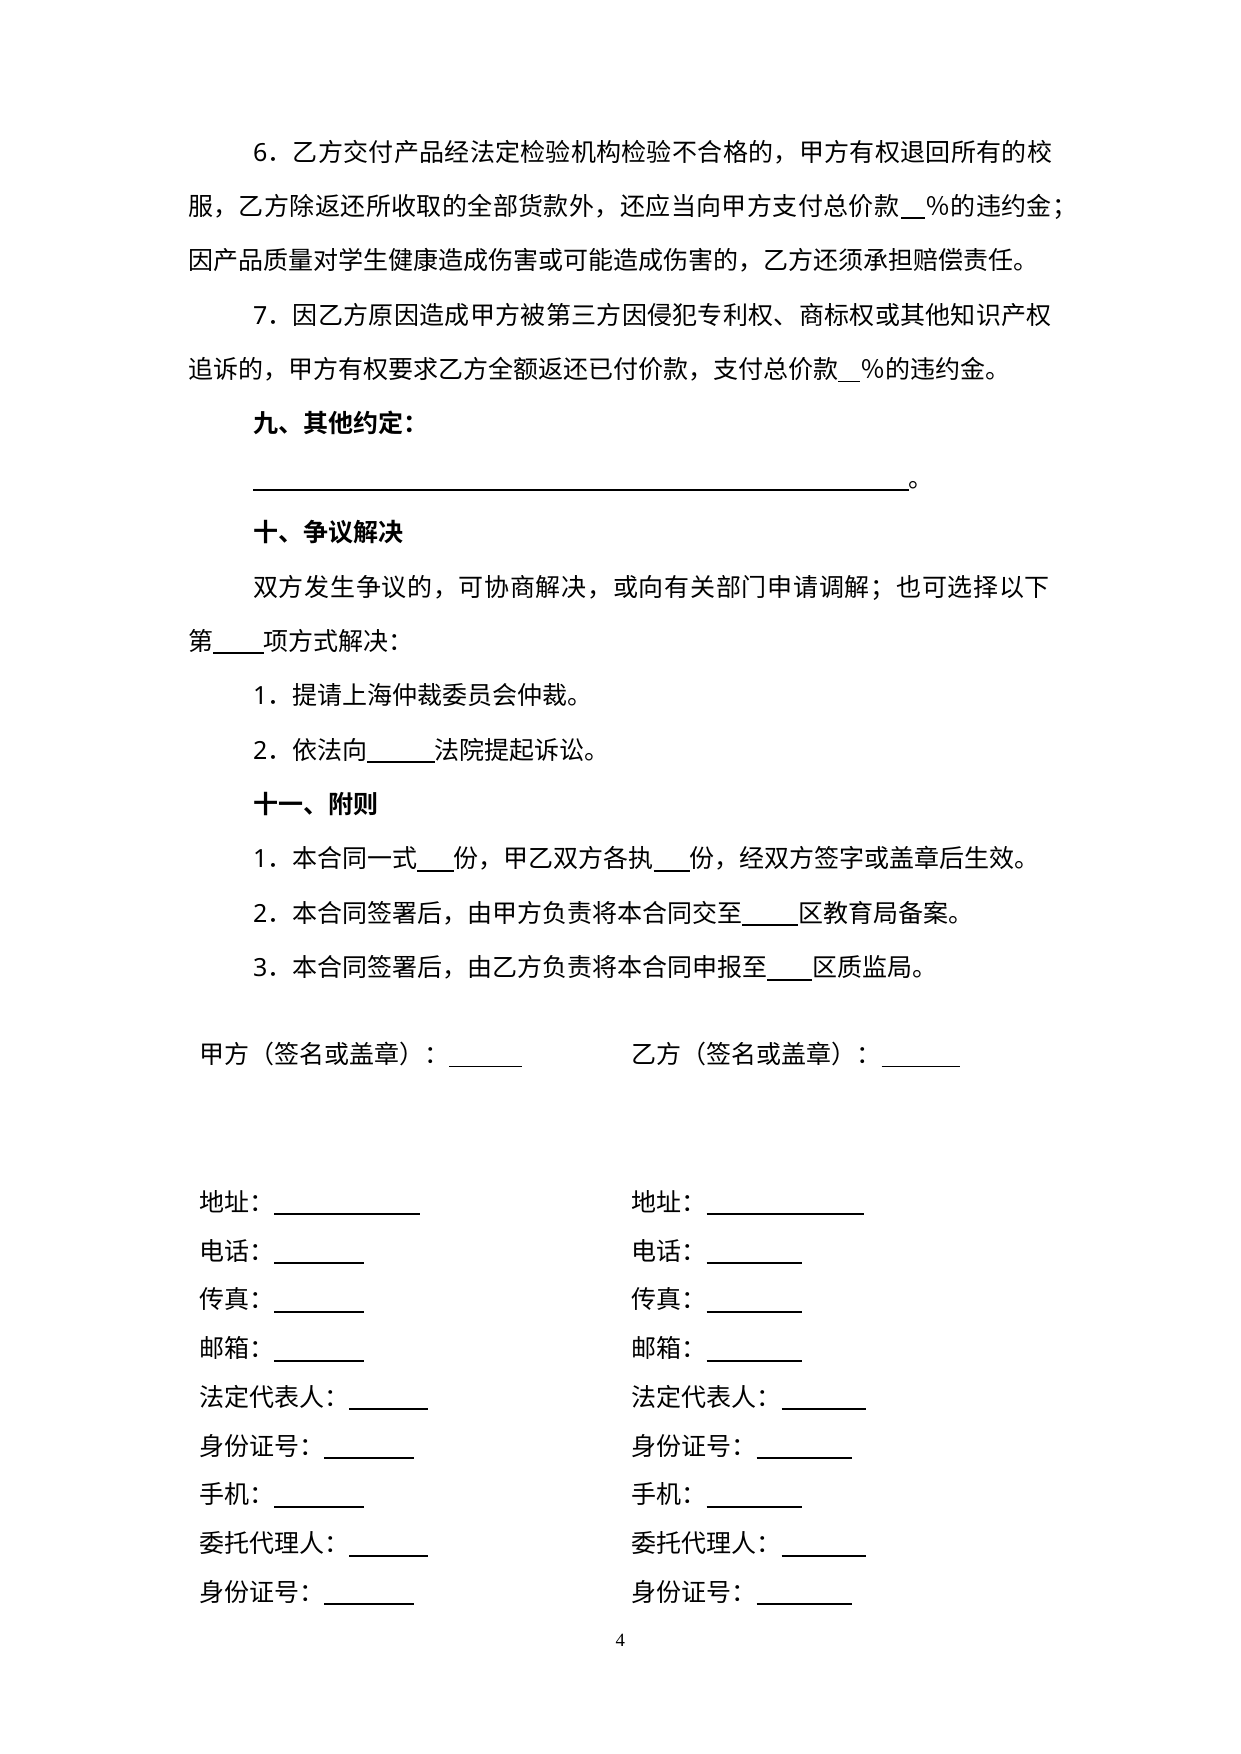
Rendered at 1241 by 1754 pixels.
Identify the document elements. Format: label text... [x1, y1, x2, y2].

table_cell 身份证号： [620, 1426, 1052, 1475]
table_cell 电话： [188, 1231, 620, 1280]
table_cell 电话： [620, 1231, 1052, 1280]
table_cell 法定代表人： [620, 1378, 1052, 1426]
text 1．本合同一式 份，甲乙双方各执 份，经双方签字或盖章后生效。 [188, 839, 1052, 875]
table_cell 手机： [620, 1475, 1052, 1524]
table_cell 传真： [620, 1280, 1052, 1329]
table_cell 邮箱： [188, 1329, 620, 1377]
table_cell 身份证号： [188, 1426, 620, 1475]
text 3．本合同签署后，由乙方负责将本合同申报至 区质监局。 [188, 948, 1052, 984]
table_header 甲方（签名或盖章）： [188, 1035, 620, 1182]
table_cell 身份证号： [620, 1573, 1052, 1621]
text 2．依法向 法院提起诉讼。 [188, 730, 1052, 766]
table_cell 手机： [188, 1475, 620, 1524]
text 十、争议解决 [188, 513, 1052, 549]
table_cell 邮箱： [620, 1329, 1052, 1377]
text 6．乙方交付产品经法定检验机构检验不合格的，甲方有权退回所有的校服，乙方除返还所收取的全部货款外，还应当向甲方支付总价款 ％的违约金；因产品质量对学生健康造成伤害或可能造成伤害的，乙方还须承担赔偿责任。 [188, 132, 1052, 277]
table_cell 地址： [620, 1183, 1052, 1231]
table_cell 法定代表人： [188, 1378, 620, 1426]
text 1．提请上海仲裁委员会仲裁。 [188, 676, 1052, 712]
table_cell 地址： [188, 1183, 620, 1231]
table_cell 委托代理人： [188, 1524, 620, 1572]
text 。 [188, 458, 1052, 494]
table_cell 传真： [188, 1280, 620, 1329]
table_cell 委托代理人： [620, 1524, 1052, 1572]
text 2．本合同签署后，由甲方负责将本合同交至 区教育局备案。 [188, 893, 1052, 929]
text 十一、附则 [188, 784, 1052, 821]
text 7．因乙方原因造成甲方被第三方因侵犯专利权、商标权或其他知识产权追诉的，甲方有权要求乙方全额返还已付价款，支付总价款 ％的违约金。 [188, 295, 1052, 386]
text 九、其他约定： [188, 404, 1052, 440]
table_header 乙方（签名或盖章）： [620, 1035, 1052, 1182]
text 双方发生争议的，可协商解决，或向有关部门申请调解；也可选择以下第 项方式解决： [188, 567, 1052, 658]
table_cell 身份证号： [188, 1573, 620, 1621]
